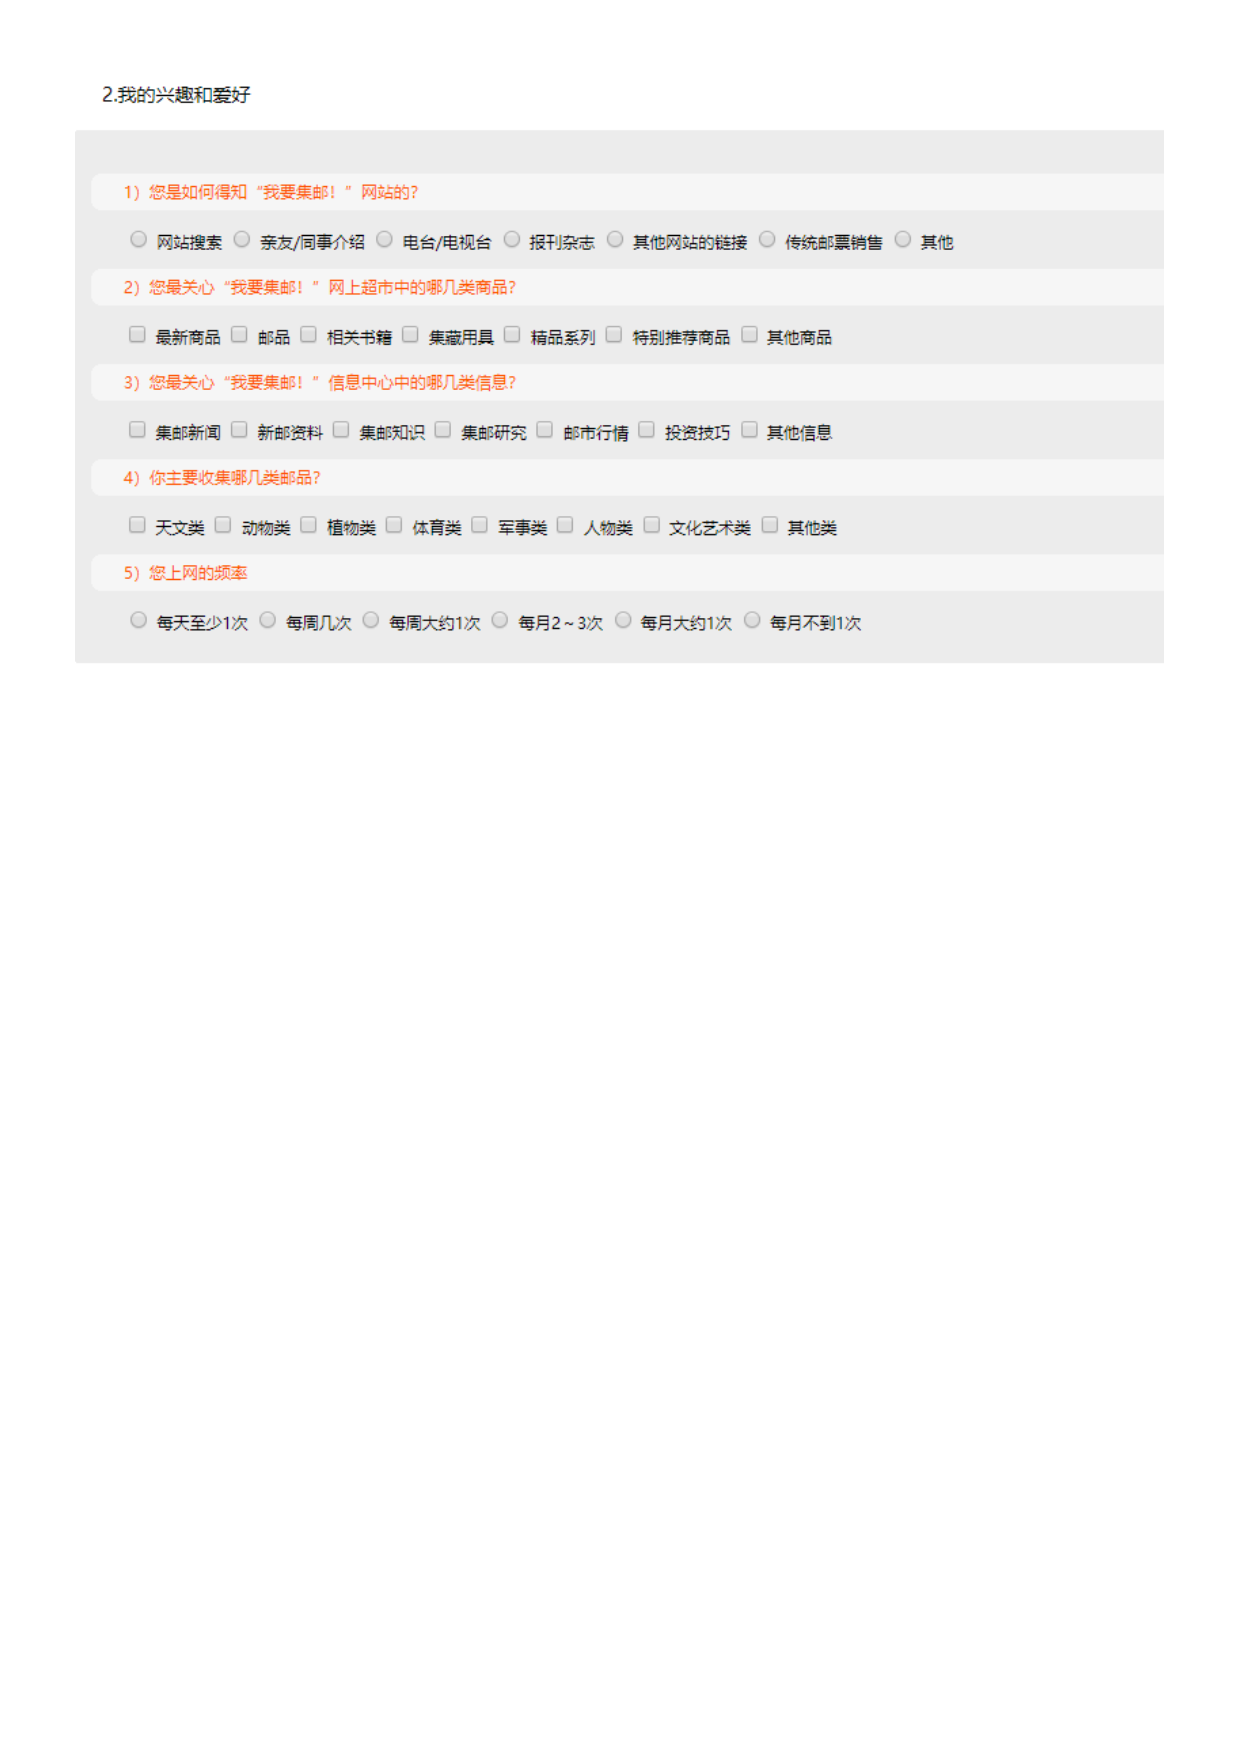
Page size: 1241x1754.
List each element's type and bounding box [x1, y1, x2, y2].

picture [75, 80, 1164, 666]
